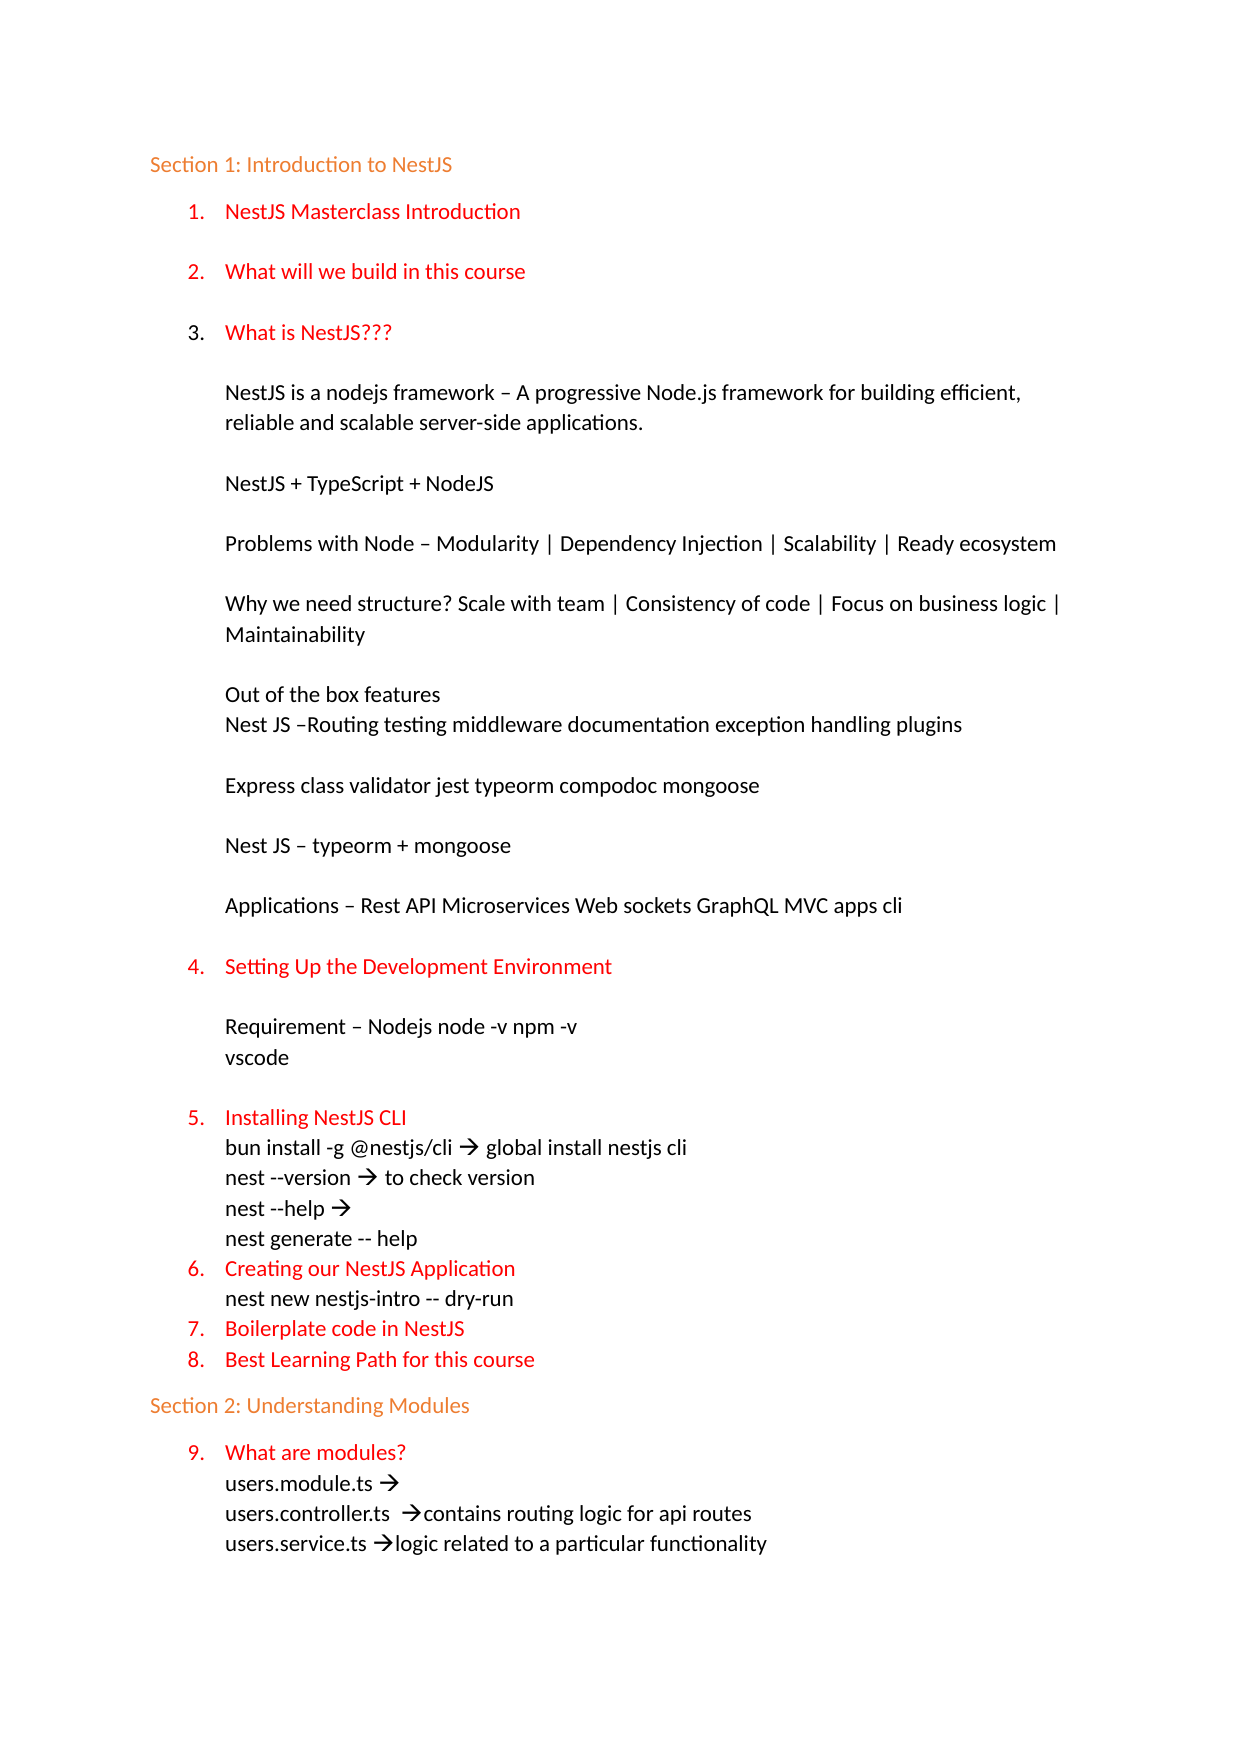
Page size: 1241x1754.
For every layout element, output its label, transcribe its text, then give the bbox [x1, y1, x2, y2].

list What is NestJS??? NestJS is a nodejs framework – A progressive Node.js framework for building efficient, reliable and scalable server-side applications. [187, 318, 1090, 467]
list What will we build in this course [187, 257, 1090, 316]
list NestJS Masterclass Introduction [187, 197, 1090, 255]
list Best Learning Path for this course [187, 1345, 1090, 1373]
list Setting Up the Development Environment Requirement – Nodejs node -v npm -v vscode [187, 952, 1090, 1101]
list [187, 1438, 1090, 1557]
list Boilerplate code in NestJS [187, 1314, 1090, 1343]
text Section 1: Introduction to NestJS [150, 150, 1090, 178]
list NestJS + TypeScript + NodeJS Problems with Node – Modularity | Dependency Injection | Scalability | Ready ecosystem Why we need structure? Scale with team | Consistency of code | Focus on business logic | Maintainability Out of the box features Nest JS –Routing testing middleware documentation exception handling plugins Express class validator jest typeorm compodoc mongoose Nest JS – typeorm + mongoose Applications – Rest API Microservices Web sockets GraphQL MVC apps cli [225, 469, 1090, 950]
list Creating our NestJS Application nest new nestjs-intro -- dry-run [187, 1254, 1090, 1312]
list Installing NestJS CLI bun install -g @nestjs/cli global install nestjs cli nest --version to check version nest --help nest generate -- help [187, 1103, 1090, 1252]
text Section 2: Understanding Modules [150, 1392, 1090, 1420]
